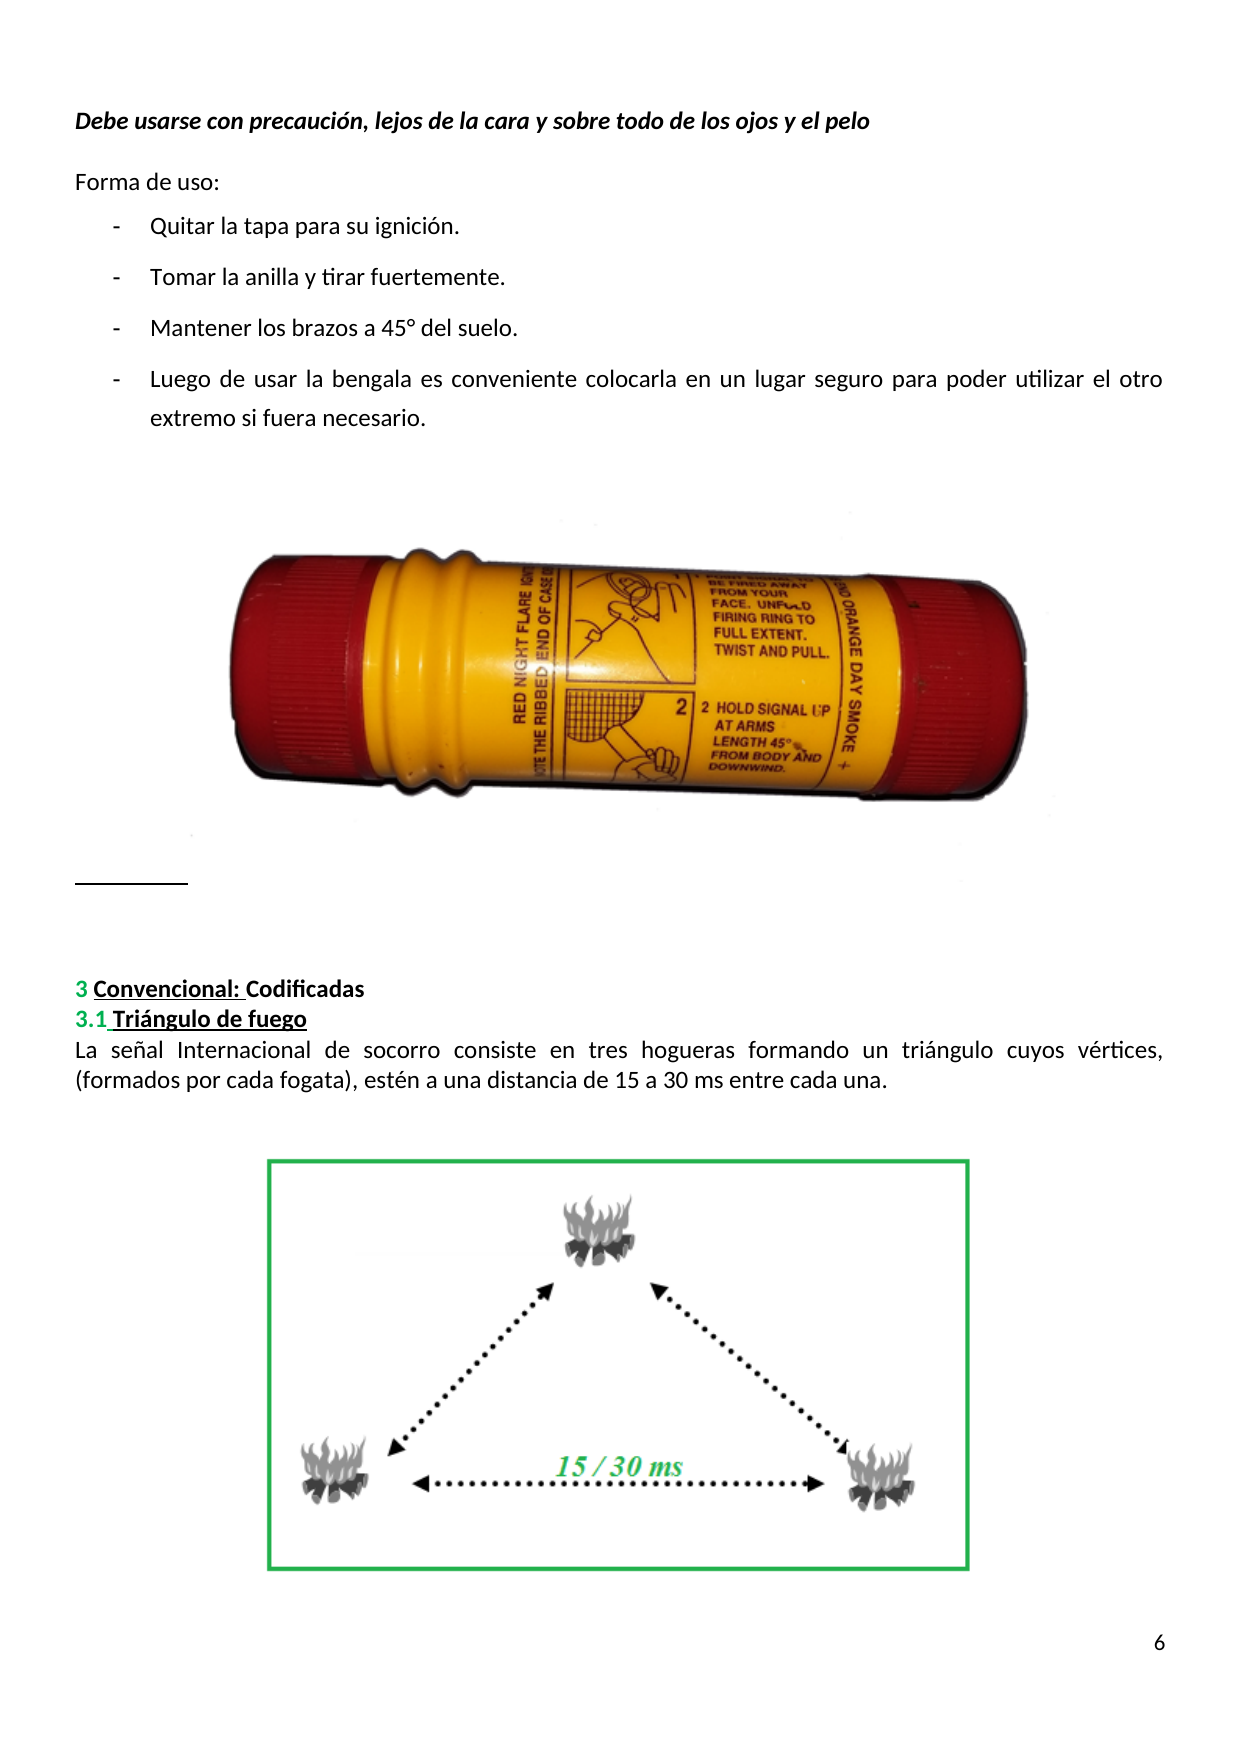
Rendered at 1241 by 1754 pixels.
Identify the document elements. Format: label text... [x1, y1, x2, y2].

list Tomar la anilla y tirar fuertemente. [112, 248, 1165, 299]
text 3.1 Triángulo de fuego [75, 1003, 1165, 1034]
picture [188, 493, 1082, 882]
picture [263, 1155, 977, 1577]
text 3 Convencional: Codificadas [75, 973, 1165, 1003]
list Quitar la tapa para su ignición. [112, 197, 1165, 248]
list Luego de usar la bengala es conveniente colocarla en un lugar seguro para poder utilizar el otro extremo si fuera necesario. [112, 351, 1165, 433]
text La señal Internacional de socorro consiste en tres hogueras formando un triángulo cuyos vértices, (formados por cada fogata), estén a una distancia de 15 a 30 ms entre cada una. [75, 1034, 1165, 1095]
list Mantener los brazos a 45° del suelo. [112, 299, 1165, 351]
text Forma de uso: [75, 167, 1165, 197]
text Debe usarse con precaución, lejos de la cara y sobre todo de los ojos y el pelo [75, 106, 1165, 136]
